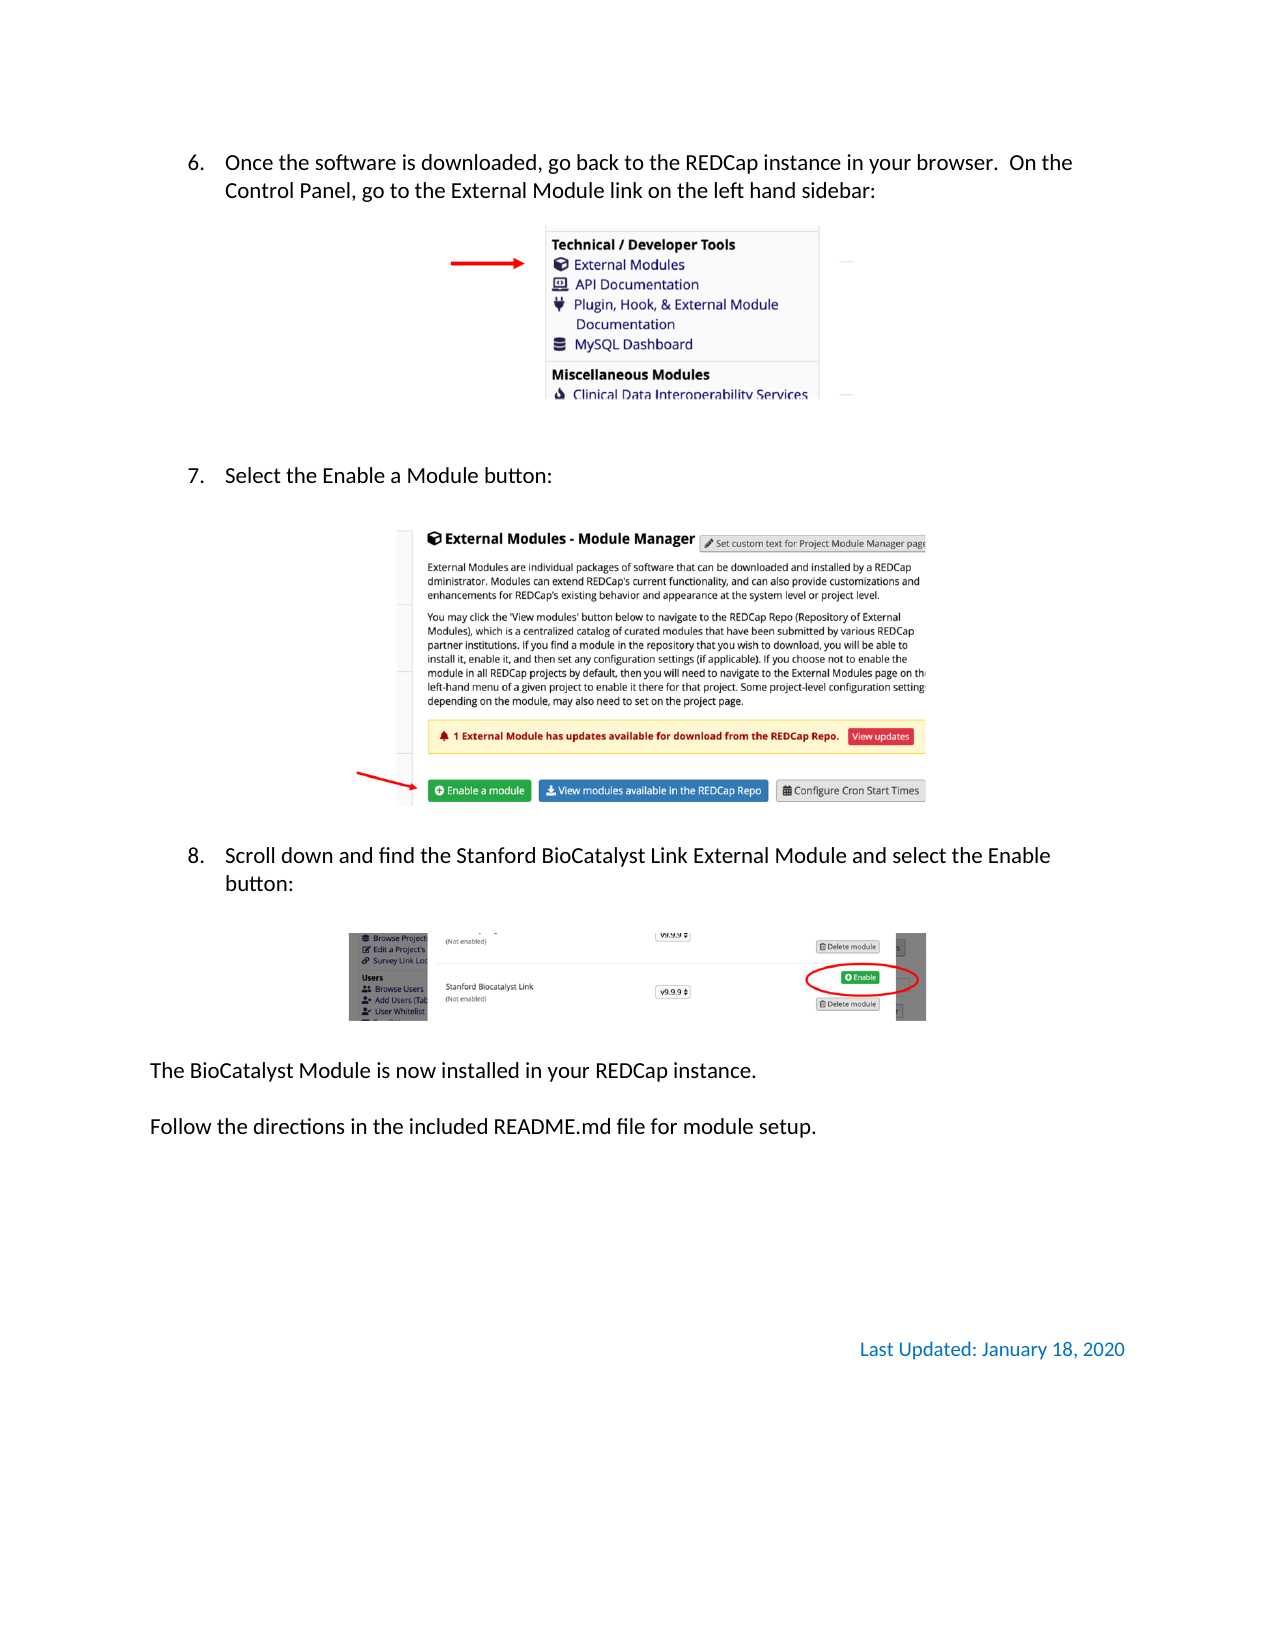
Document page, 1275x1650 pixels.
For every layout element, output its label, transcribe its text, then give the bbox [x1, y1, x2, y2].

list Once the software is downloaded, go back to the REDCap instance in your browser. On the Control Panel, go to the External Module link on the left hand sidebar: [187, 148, 1125, 204]
picture [348, 933, 927, 1021]
picture [420, 204, 855, 426]
picture [349, 525, 926, 806]
list Scroll down and find the Stanford BioCatalyst Link External Module and select the Enable button: [187, 841, 1125, 897]
text Follow the directions in the included README.md file for module setup. [150, 1112, 1125, 1140]
text Last Updated: January 18, 2020 [150, 1336, 1125, 1361]
list Select the Enable a Module button: [187, 462, 1125, 490]
text The BioCatalyst Module is now installed in your REDCap instance. [150, 1056, 1125, 1084]
